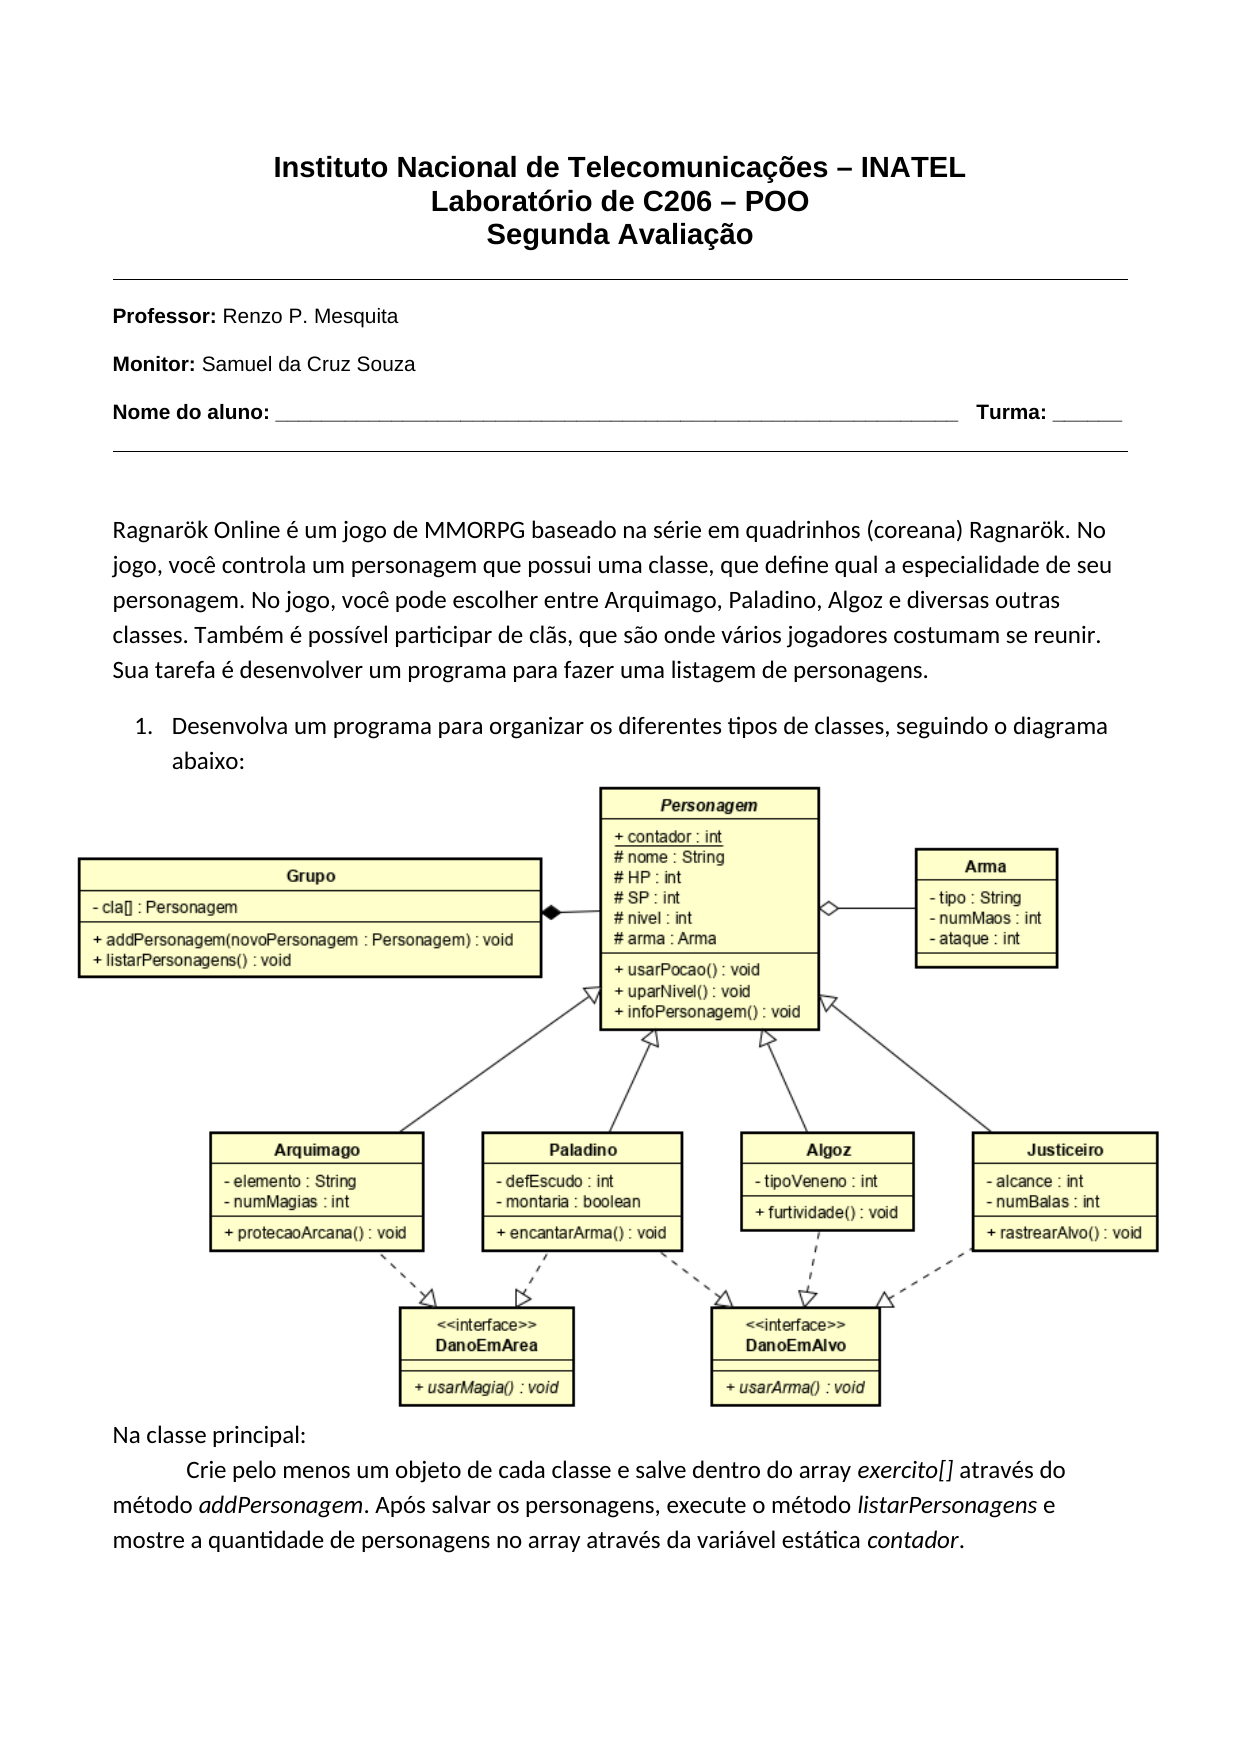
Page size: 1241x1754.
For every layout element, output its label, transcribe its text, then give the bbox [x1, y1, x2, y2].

text Nome do aluno: ___________________________________________________________ Turma: ______ [112, 399, 1128, 423]
list Crie pelo menos um objeto de cada classe e salve dentro do array exercito[] através do método addPersonagem. Após salvar os personagens, execute o método listarPersonagens e mostre a quantidade de personagens no array através da variável estática contador. [112, 1454, 1128, 1555]
text Laboratório de C206 – POO [112, 183, 1128, 217]
text Segunda Avaliação [112, 217, 1128, 251]
picture [74, 784, 1167, 1411]
text Monitor: Samuel da Cruz Souza [112, 352, 1128, 376]
list Desenvolva um programa para organizar os diferentes tipos de classes, seguindo o diagrama abaixo: [134, 710, 1128, 776]
list Na classe principal: [112, 1411, 1128, 1450]
text Ragnarök Online é um jogo de MMORPG baseado na série em quadrinhos (coreana) Ragnarök. No jogo, você controla um personagem que possui uma classe, que define qual a especialidade de seu personagem. No jogo, você pode escolher entre Arquimago, Paladino, Algoz e diversas outras classes. Também é possível participar de clãs, que são onde vários jogadores costumam se reunir. Sua tarefa é desenvolver um programa para fazer uma listagem de personagens. [112, 514, 1128, 685]
text Instituto Nacional de Telecomunicações – INATEL [112, 150, 1128, 183]
text Professor: Renzo P. Mesquita [112, 304, 1128, 328]
